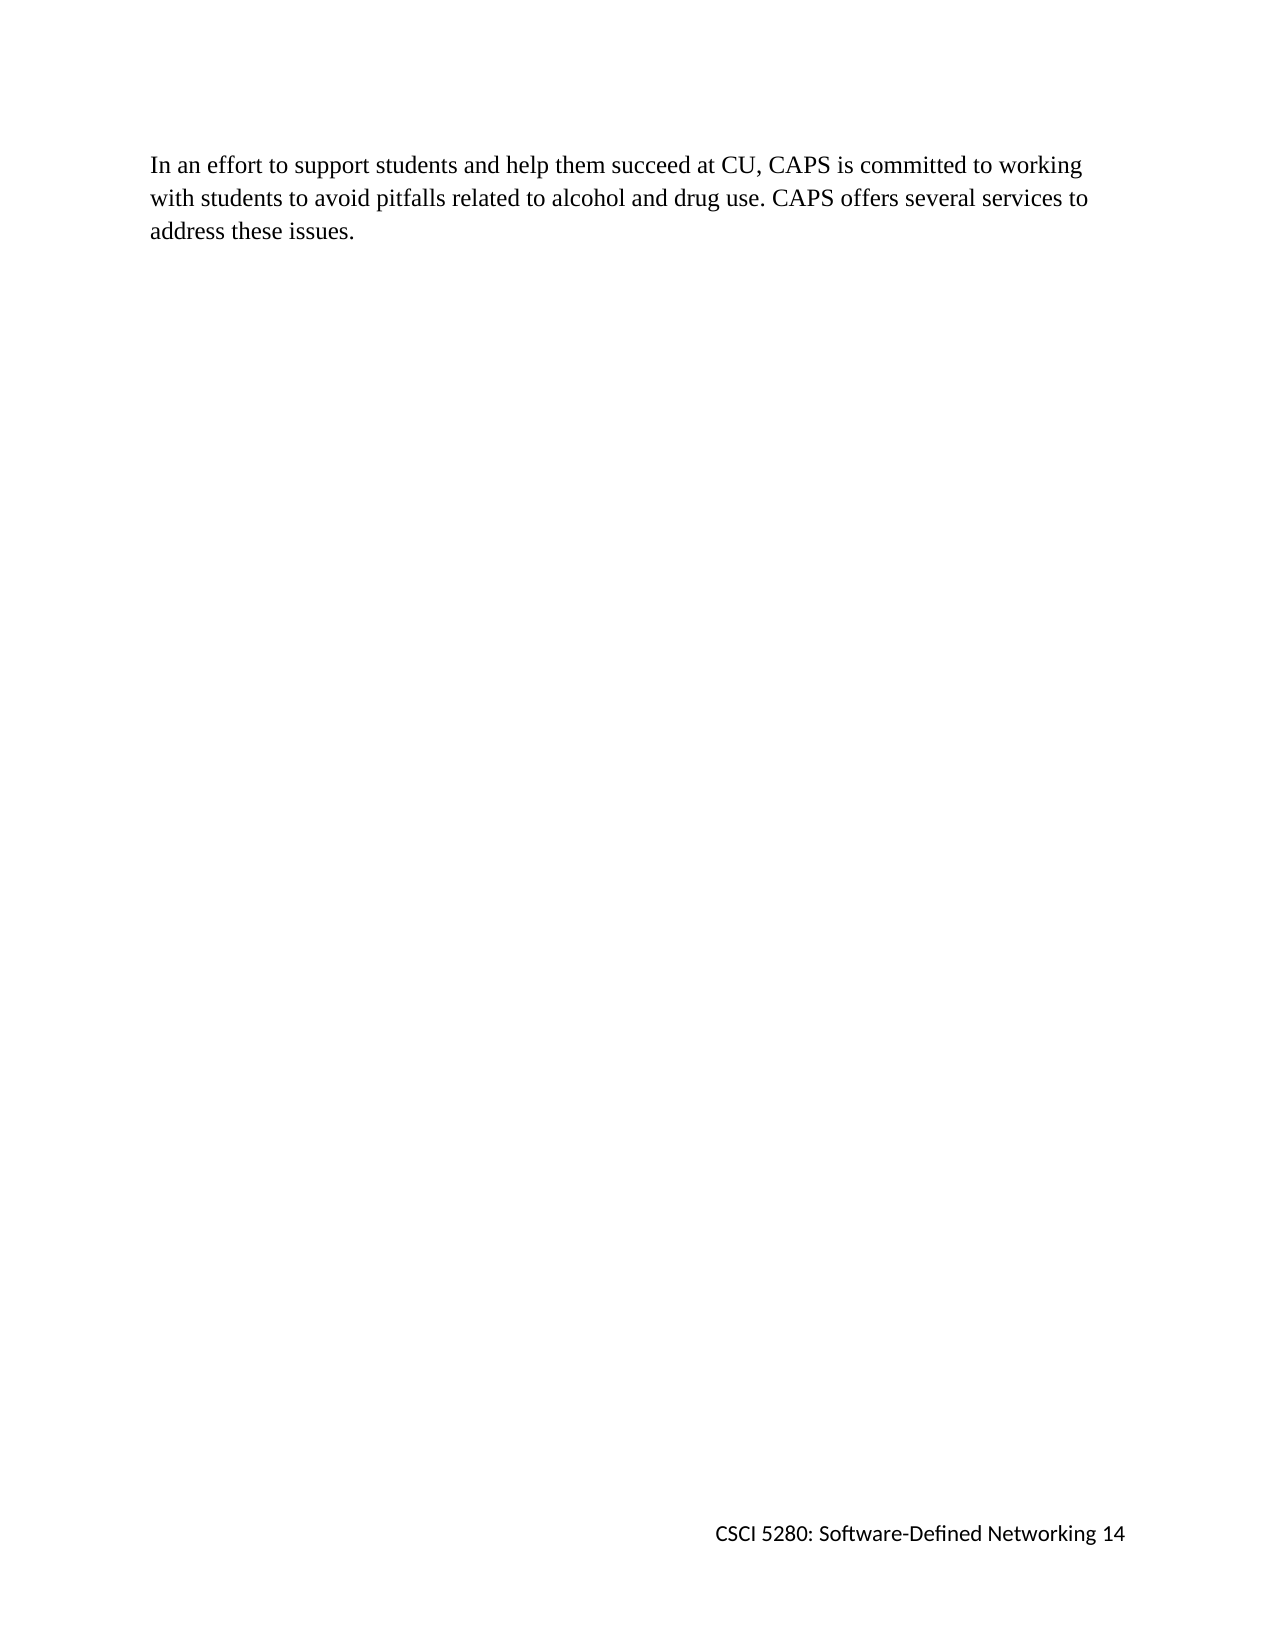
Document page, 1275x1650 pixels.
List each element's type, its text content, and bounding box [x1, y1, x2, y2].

text In an effort to support students and help them succeed at CU, CAPS is committed to working with students to avoid pitfalls related to alcohol and drug use. CAPS offers several services to address these issues. [150, 150, 1125, 245]
